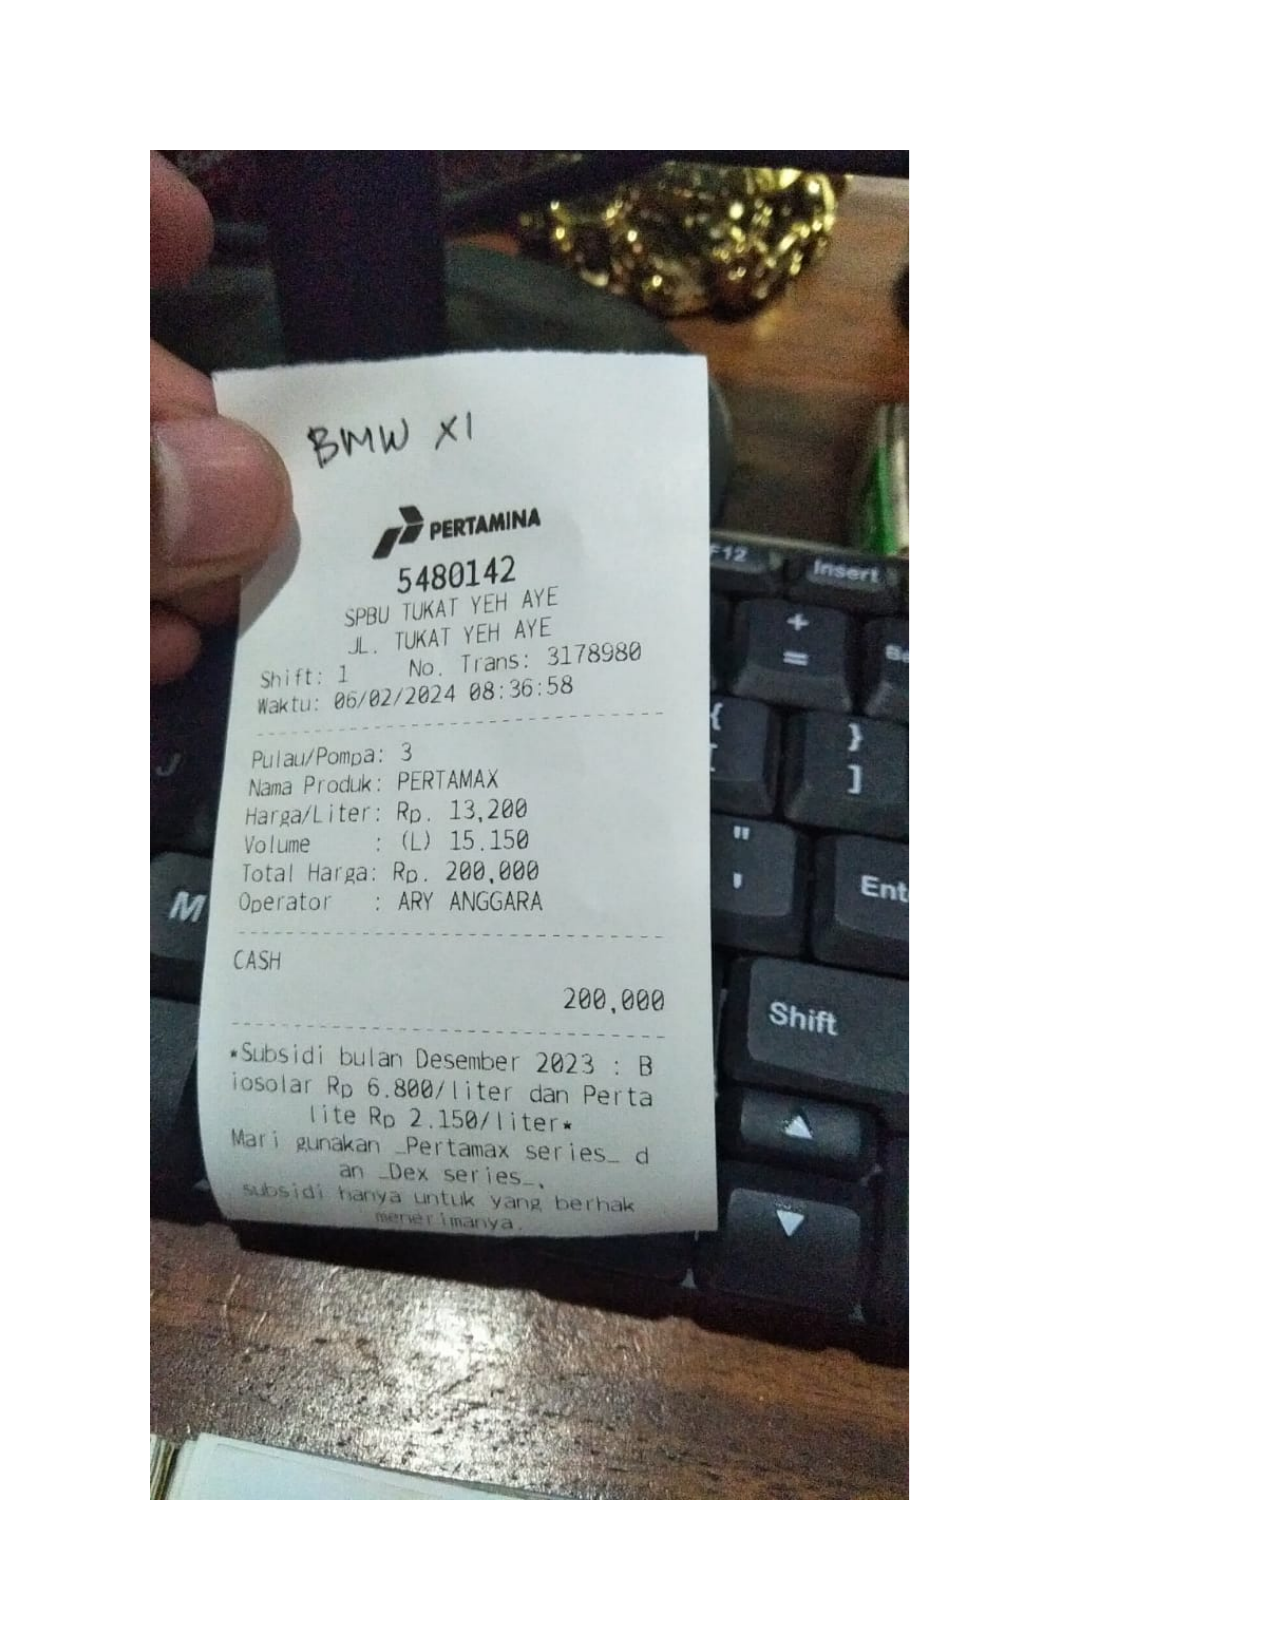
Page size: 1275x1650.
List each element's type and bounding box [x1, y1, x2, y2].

picture [150, 150, 910, 1500]
